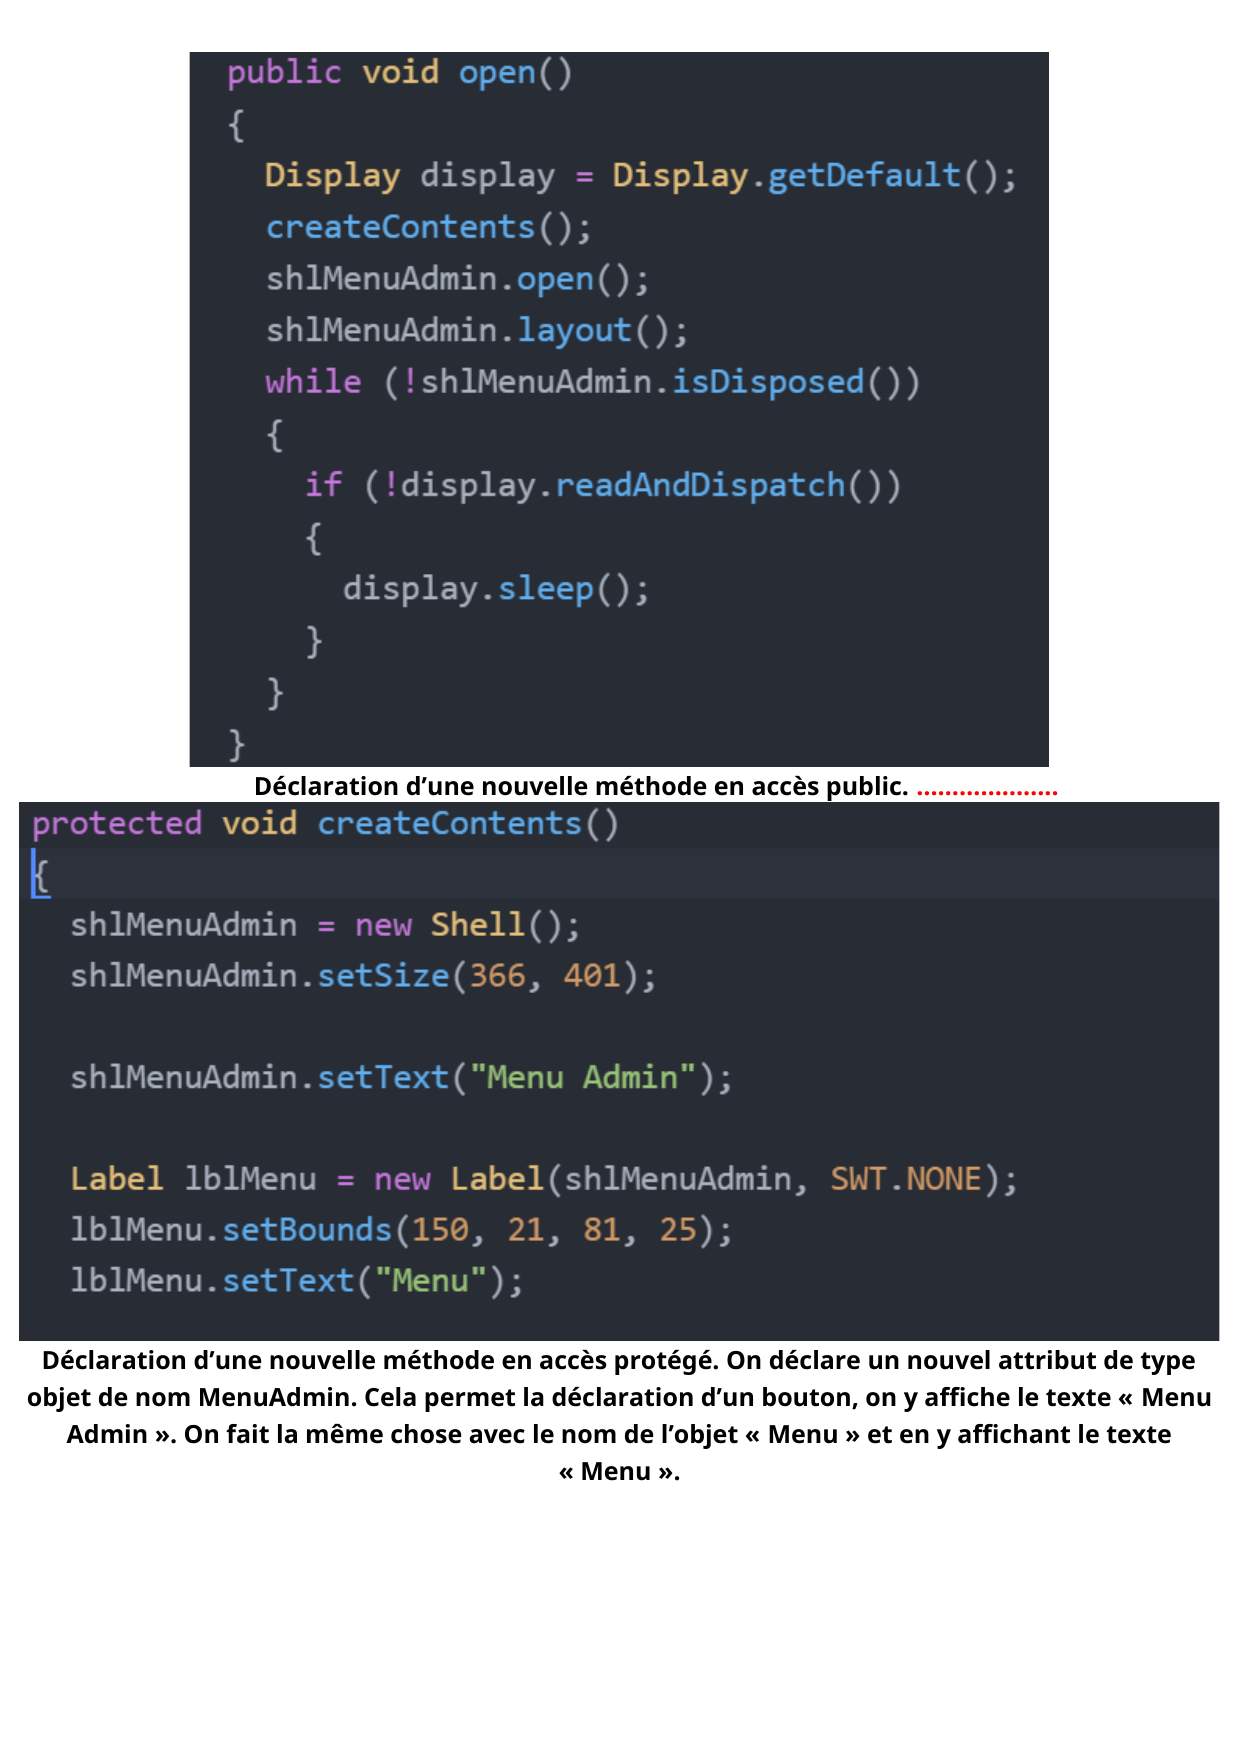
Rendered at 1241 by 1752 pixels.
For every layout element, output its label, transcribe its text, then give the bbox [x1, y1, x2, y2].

picture [189, 52, 1049, 767]
text Déclaration d’une nouvelle méthode en accès public. ……………….. [93, 769, 1219, 802]
text Déclaration d’une nouvelle méthode en accès protégé. On déclare un nouvel attribut de type objet de nom MenuAdmin. Cela permet la déclaration d’un bouton, on y affiche le texte « Menu Admin ». On fait la même chose avec le nom de l’objet « Menu » et en y affichant le texte « Menu ». [19, 1343, 1219, 1487]
picture [19, 802, 1220, 1341]
